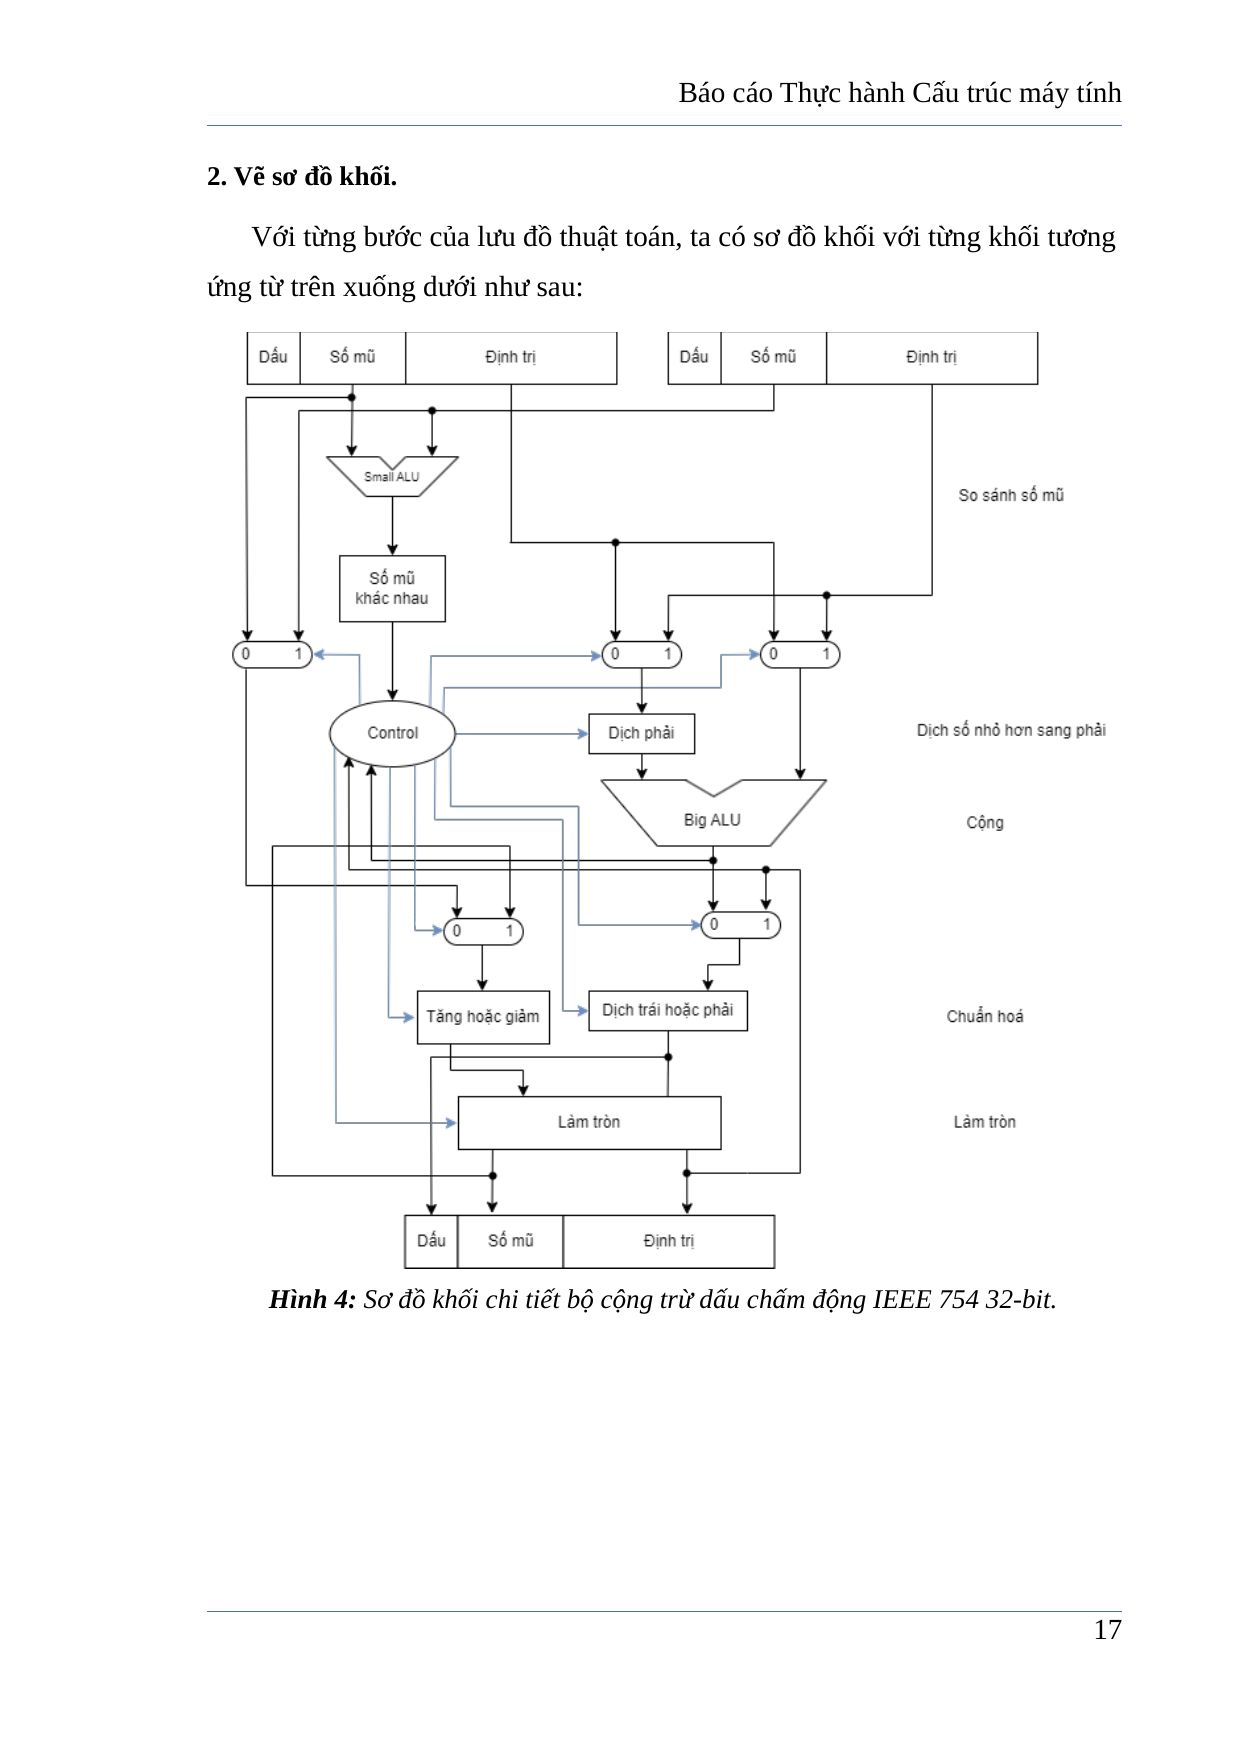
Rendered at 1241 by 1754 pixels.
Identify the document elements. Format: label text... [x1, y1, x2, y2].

text Với từng bước của lưu đồ thuật toán, ta có sơ đồ khối với từng khối tương ứng từ trên xuống dưới như sau: [207, 219, 1122, 303]
subtitle 2. Vẽ sơ đồ khối. [207, 160, 1122, 191]
text Hình 4: Sơ đồ khối chi tiết bộ cộng trừ dấu chấm động IEEE 754 32-bit. [207, 1284, 1122, 1315]
picture [206, 332, 1123, 1269]
